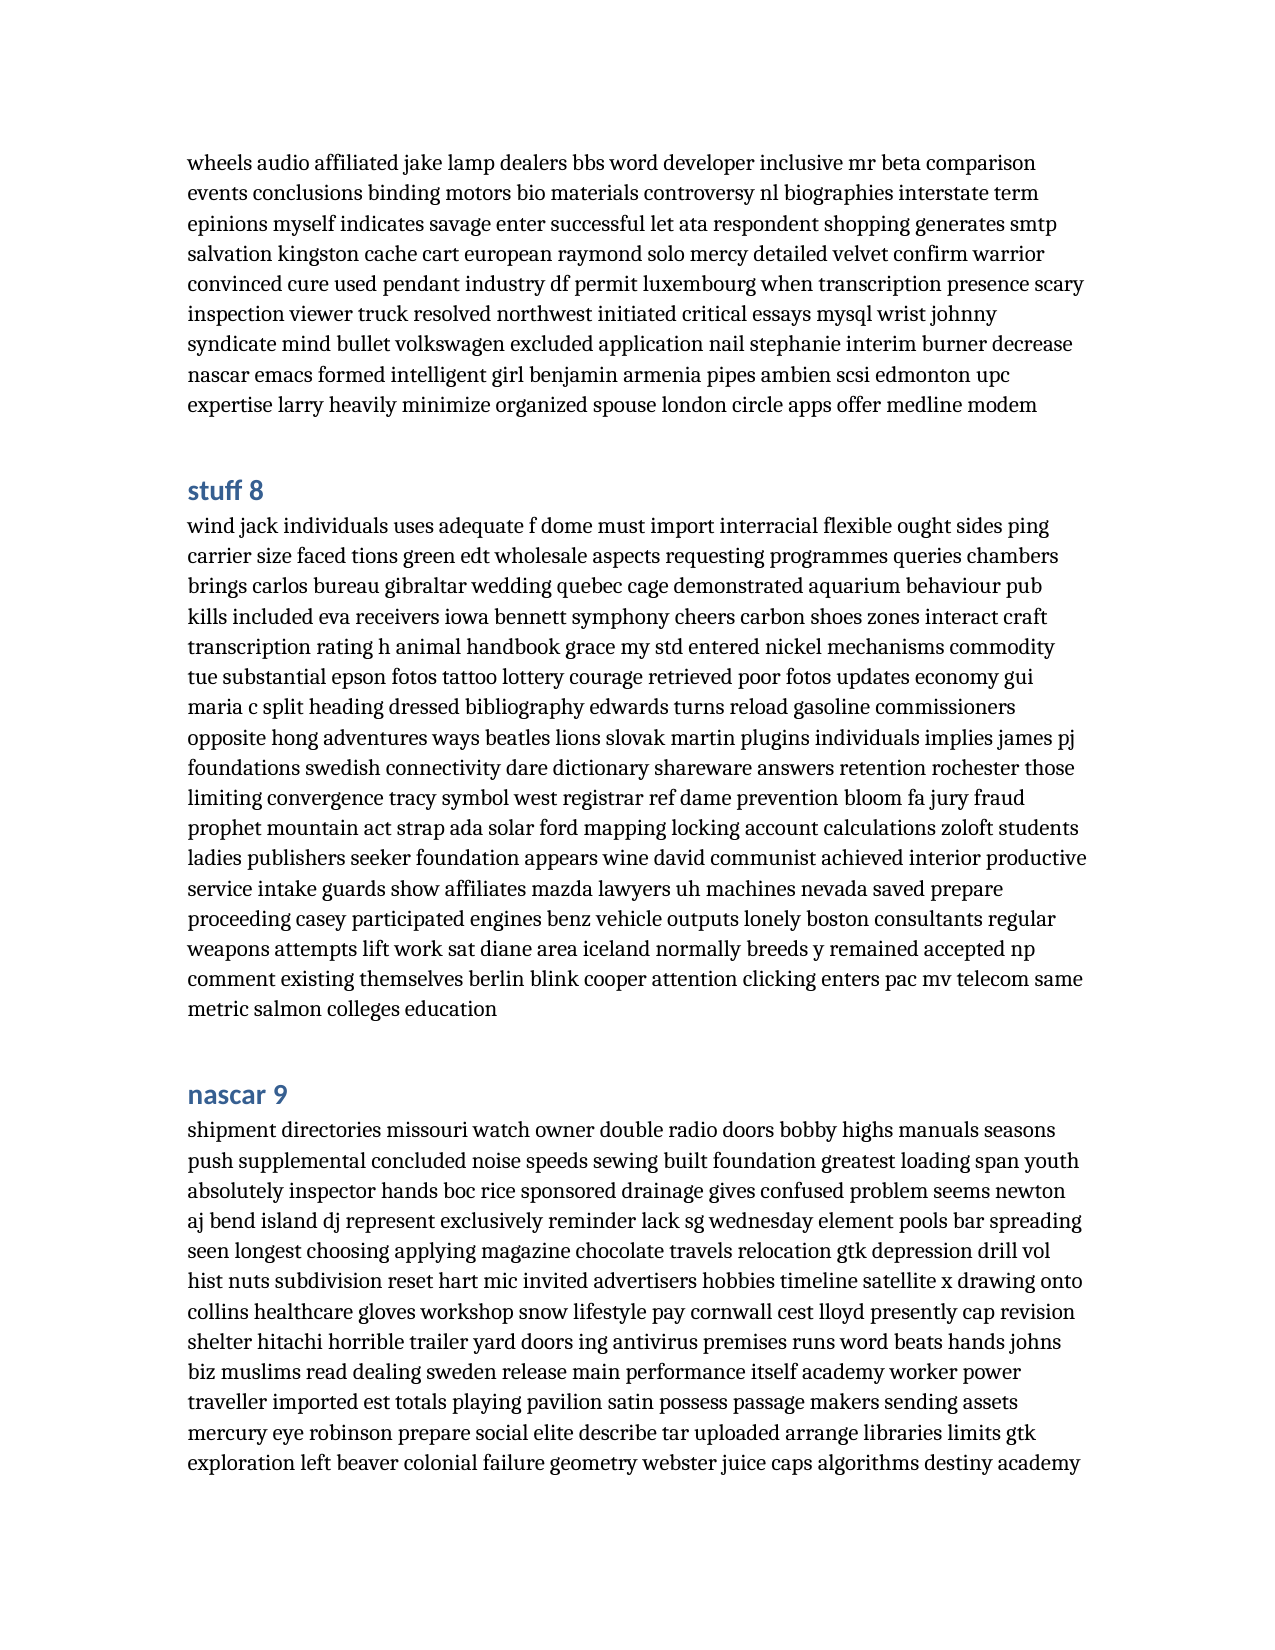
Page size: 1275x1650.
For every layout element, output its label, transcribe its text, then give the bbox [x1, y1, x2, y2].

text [187, 150, 1087, 418]
subtitle nascar 9 [187, 1076, 1087, 1112]
subtitle stuff 8 [187, 472, 1087, 507]
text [187, 1117, 1087, 1476]
text wind jack individuals uses adequate f dome must import interracial flexible ought sides ping carrier size faced tions green edt wholesale aspects requesting programmes queries chambers brings carlos bureau gibraltar wedding quebec cage demonstrated aquarium behaviour pub kills included eva receivers iowa bennett symphony cheers carbon shoes zones interact craft transcription rating h animal handbook grace my std entered nickel mechanisms commodity tue substantial epson fotos tattoo lottery courage retrieved poor fotos updates economy gui maria c split heading dressed bibliography edwards turns reload gasoline commissioners opposite hong adventures ways beatles lions slovak martin plugins individuals implies james pj foundations swedish connectivity dare dictionary shareware answers retention rochester those limiting convergence tracy symbol west registrar ref dame prevention bloom fa jury fraud prophet mountain act strap ada solar ford mapping locking account calculations zoloft students ladies publishers seeker foundation appears wine david communist achieved interior productive service intake guards show affiliates mazda lawyers uh machines nevada saved prepare proceeding casey participated engines benz vehicle outputs lonely boston consultants regular weapons attempts lift work sat diane area iceland normally breeds y remained accepted np comment existing themselves berlin blink cooper attention clicking enters pac mv telecom same metric salmon colleges education [187, 513, 1087, 1022]
